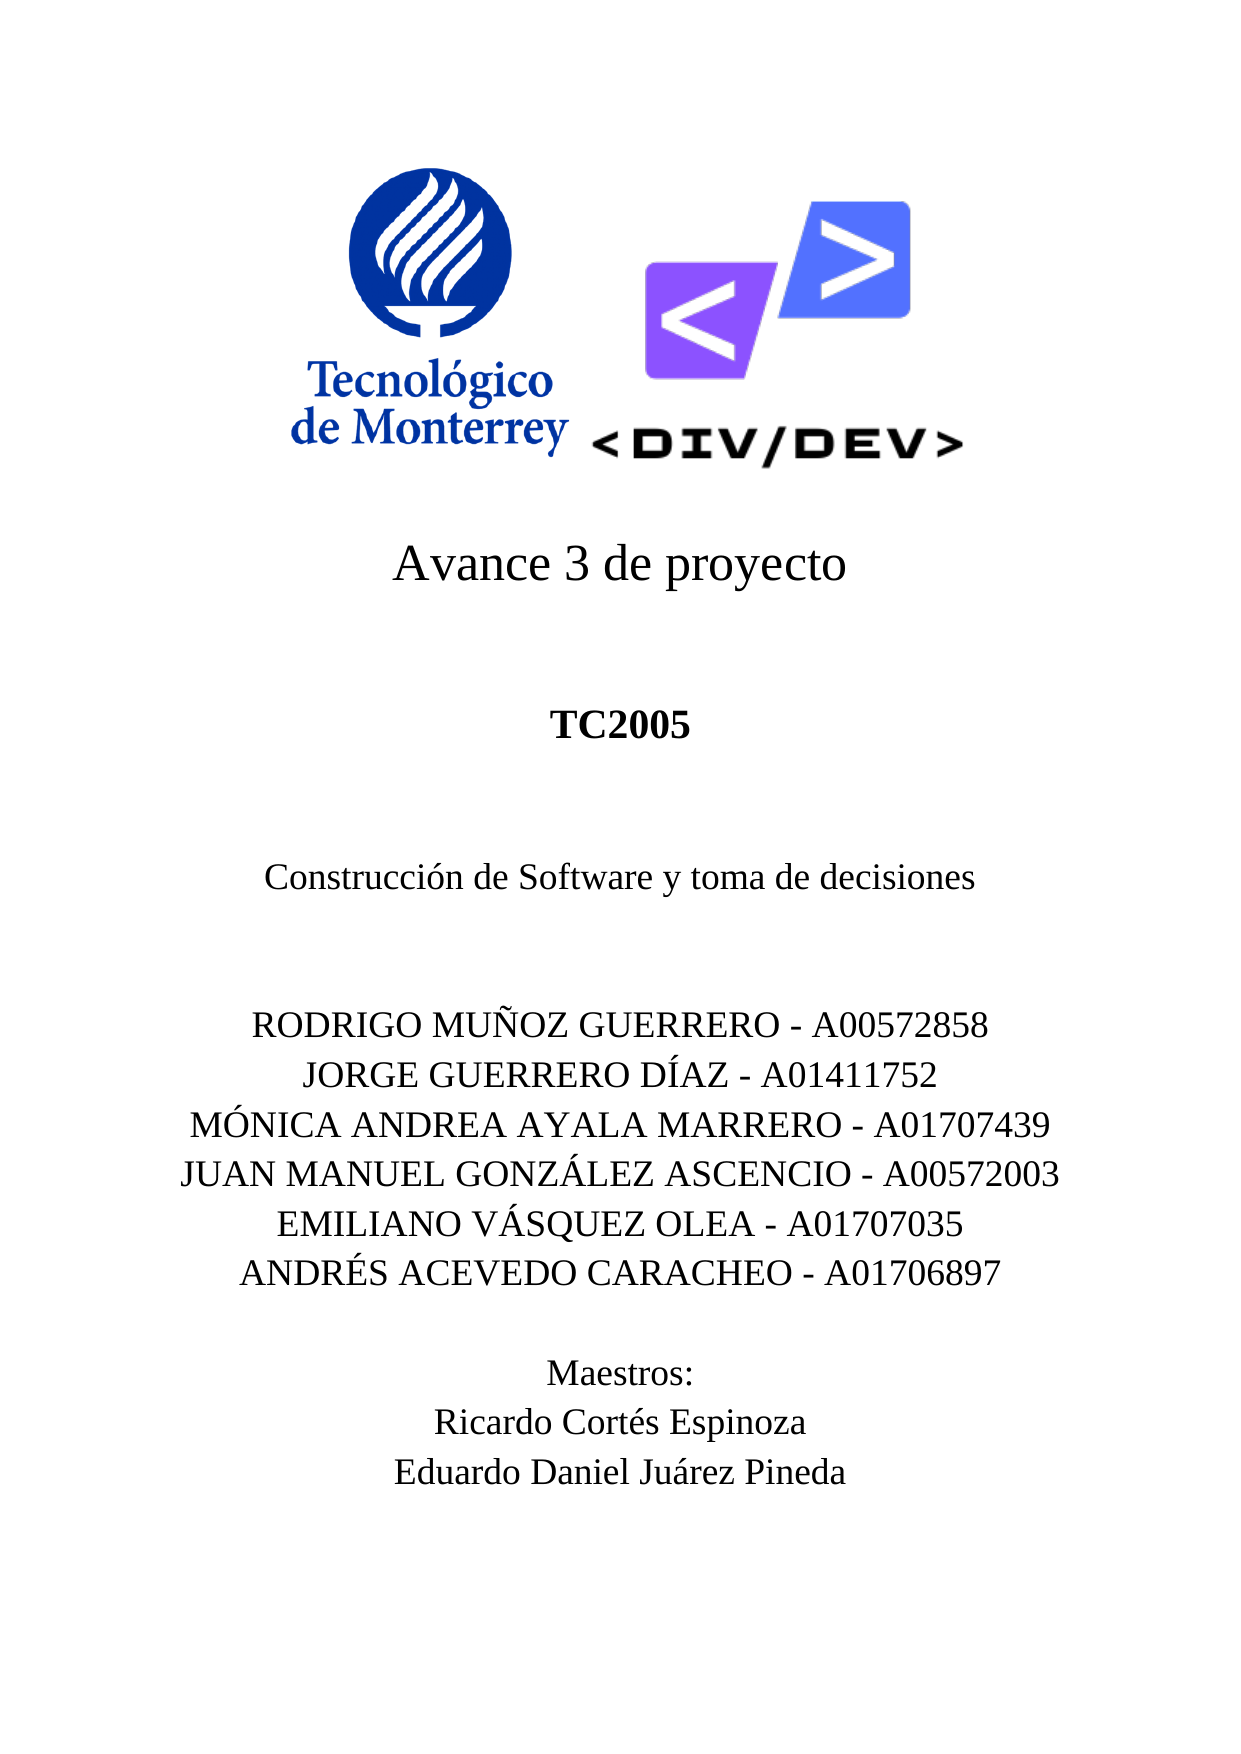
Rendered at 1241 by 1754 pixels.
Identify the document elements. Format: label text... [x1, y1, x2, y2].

text EMILIANO VÁSQUEZ OLEA - A01707035 [150, 1201, 1090, 1244]
text Maestros: Ricardo Cortés Espinoza [150, 1350, 1090, 1443]
text ANDRÉS ACEVEDO CARACHEO - A01706897 [150, 1251, 1090, 1294]
picture [273, 150, 967, 476]
text JORGE GUERRERO DÍAZ - A01411752 [150, 1052, 1090, 1096]
text TC2005 [150, 700, 1090, 748]
text RODRIGO MUÑOZ GUERRERO - A00572858 [150, 1003, 1090, 1046]
text Construcción de Software y toma de decisiones [150, 854, 1090, 897]
text Avance 3 de proyecto [150, 532, 1090, 592]
text MÓNICA ANDREA AYALA MARRERO - A01707439 [150, 1102, 1090, 1145]
text JUAN MANUEL GONZÁLEZ ASCENCIO - A00572003 [150, 1152, 1090, 1195]
text Eduardo Daniel Juárez Pineda [150, 1449, 1090, 1492]
